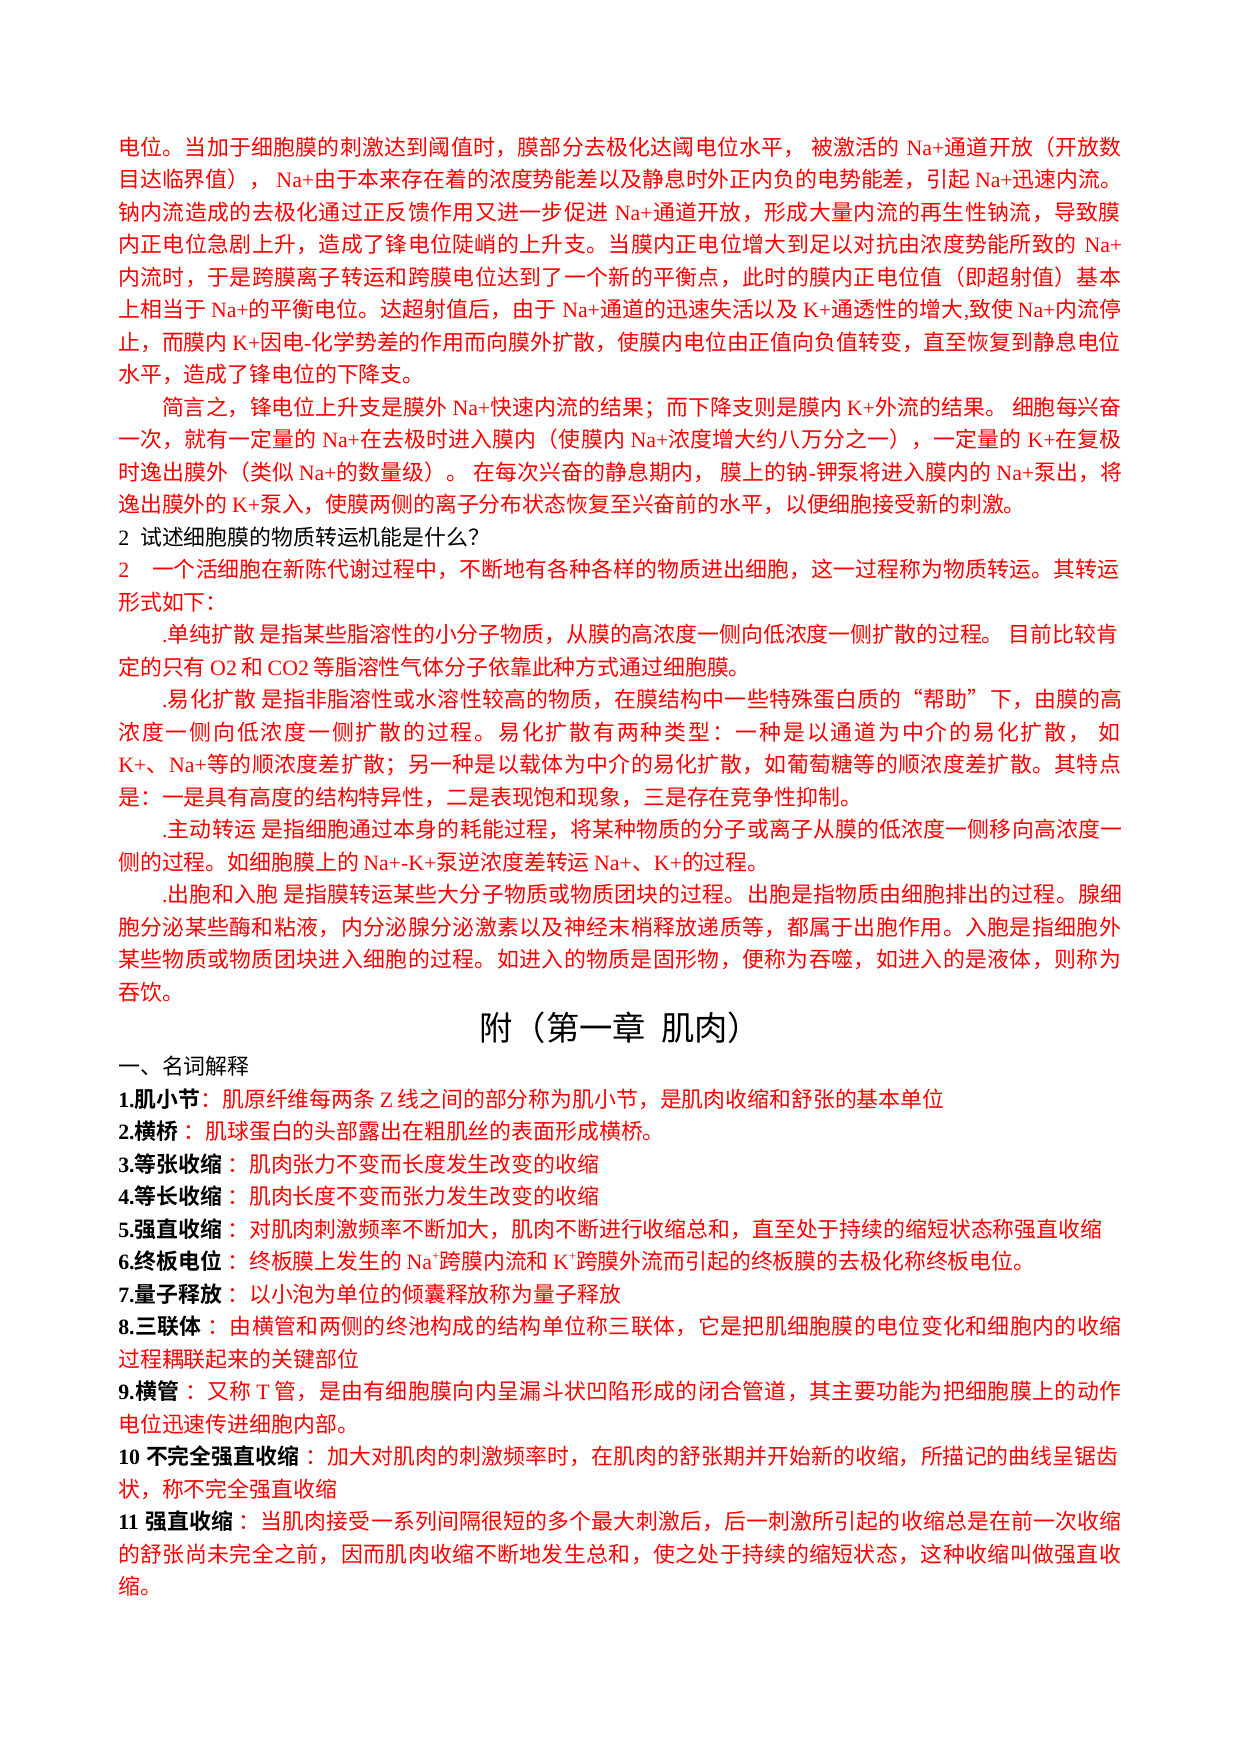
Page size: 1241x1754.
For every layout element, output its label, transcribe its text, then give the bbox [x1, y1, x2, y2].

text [118, 129, 1122, 389]
text 4.等长收缩 ：肌肉长度不变而张力发生改变的收缩 [118, 1179, 1122, 1211]
text 6.终板电位 ：终板膜上发生的Na+跨膜内流和K+跨膜外流而引起的终板膜的去极化称终板电位。 [118, 1244, 1122, 1276]
text .易化扩散 是指非脂溶性或水溶性较高的物质，在膜结构中一些特殊蛋白质的“帮助”下，由膜的高浓度一侧向低浓度一侧扩散的过程。易化扩散有两种类型：一种是以通道为中介的易化扩散， 如K+、Na+等的顺浓度差扩散；另一种是以载体为中介的易化扩散，如葡萄糖等的顺浓度差扩散。其特点是：一是具有高度的结构特异性，二是表现饱和现象，三是存在竞争性抑制。 [118, 682, 1122, 812]
text .单纯扩散 是指某些脂溶性的小分子物质，从膜的高浓度一侧向低浓度一侧扩散的过程。 目前比较肯定的只有O2和CO2等脂溶性气体分子依靠此种方式通过细胞膜。 [118, 617, 1122, 682]
text 1.肌小节：肌原纤维每两条Z线之间的部分称为肌小节，是肌肉收缩和舒张的基本单位 [118, 1081, 1122, 1114]
text 2 一个活细胞在新陈代谢过程中，不断地有各种各样的物质进出细胞，这一过程称为物质转运。其转运形式如下： [118, 552, 1122, 617]
text .出胞和入胞 是指膜转运某些大分子物质或物质团块的过程。出胞是指物质由细胞排出的过程。腺细胞分泌某些酶和粘液，内分泌腺分泌激素以及神经末梢释放递质等，都属于出胞作用。入胞是指细胞外某些物质或物质团块进入细胞的过程。如进入的物质是固形物，便称为吞噬，如进入的是液体，则称为吞饮。 [118, 877, 1122, 1007]
text 简言之，锋电位上升支是膜外Na+快速内流的结果；而下降支则是膜内K+外流的结果。 细胞每兴奋一次，就有一定量的Na+在去极时进入膜内（使膜内Na+浓度增大约八万分之一），一定量的K+在复极时逸出膜外（类似Na+的数量级）。 在每次兴奋的静息期内， 膜上的钠-钾泵将进入膜内的Na+泵出，将逸出膜外的K+泵入，使膜两侧的离子分布状态恢复至兴奋前的水平，以便细胞接受新的刺激。 [118, 389, 1122, 519]
text 10 不完全强直收缩 ：加大对肌肉的刺激频率时，在肌肉的舒张期并开始新的收缩，所描记的曲线呈锯齿状，称不完全强直收缩 [118, 1439, 1122, 1504]
text 9.横管 ：又称T管，是由有细胞膜向内呈漏斗状凹陷形成的闭合管道，其主要功能为把细胞膜上的动作电位迅速传进细胞内部。 [118, 1374, 1122, 1439]
text 8.三联体 ：由横管和两侧的终池构成的结构单位称三联体，它是把肌细胞膜的电位变化和细胞内的收缩过程耦联起来的关键部位 [118, 1309, 1122, 1374]
text 5.强直收缩 ：对肌肉刺激频率不断加大，肌肉不断进行收缩总和，直至处于持续的缩短状态称强直收缩 [118, 1211, 1122, 1244]
text 2.横桥 ：肌球蛋白的头部露出在粗肌丝的表面形成横桥。 [118, 1114, 1122, 1146]
text 2 试述细胞膜的物质转运机能是什么？ [118, 519, 1122, 552]
text 3.等张收缩 ：肌肉张力不变而长度发生改变的收缩 [118, 1146, 1122, 1179]
text 附（第一章 肌肉） [118, 1007, 1122, 1049]
text .主动转运 是指细胞通过本身的耗能过程，将某种物质的分子或离子从膜的低浓度一侧移向高浓度一侧的过程。如细胞膜上的Na+-K+泵逆浓度差转运Na+、K+的过程。 [118, 812, 1122, 877]
text 7.量子释放 ：以小泡为单位的倾囊释放称为量子释放 [118, 1276, 1122, 1309]
text 11 强直收缩 ：当肌肉接受一系列间隔很短的多个最大刺激后，后一刺激所引起的收缩总是在前一次收缩的舒张尚未完全之前，因而肌肉收缩不断地发生总和，使之处于持续的缩短状态，这种收缩叫做强直收缩。 [118, 1504, 1122, 1601]
text 一、名词解释 [118, 1049, 1122, 1081]
